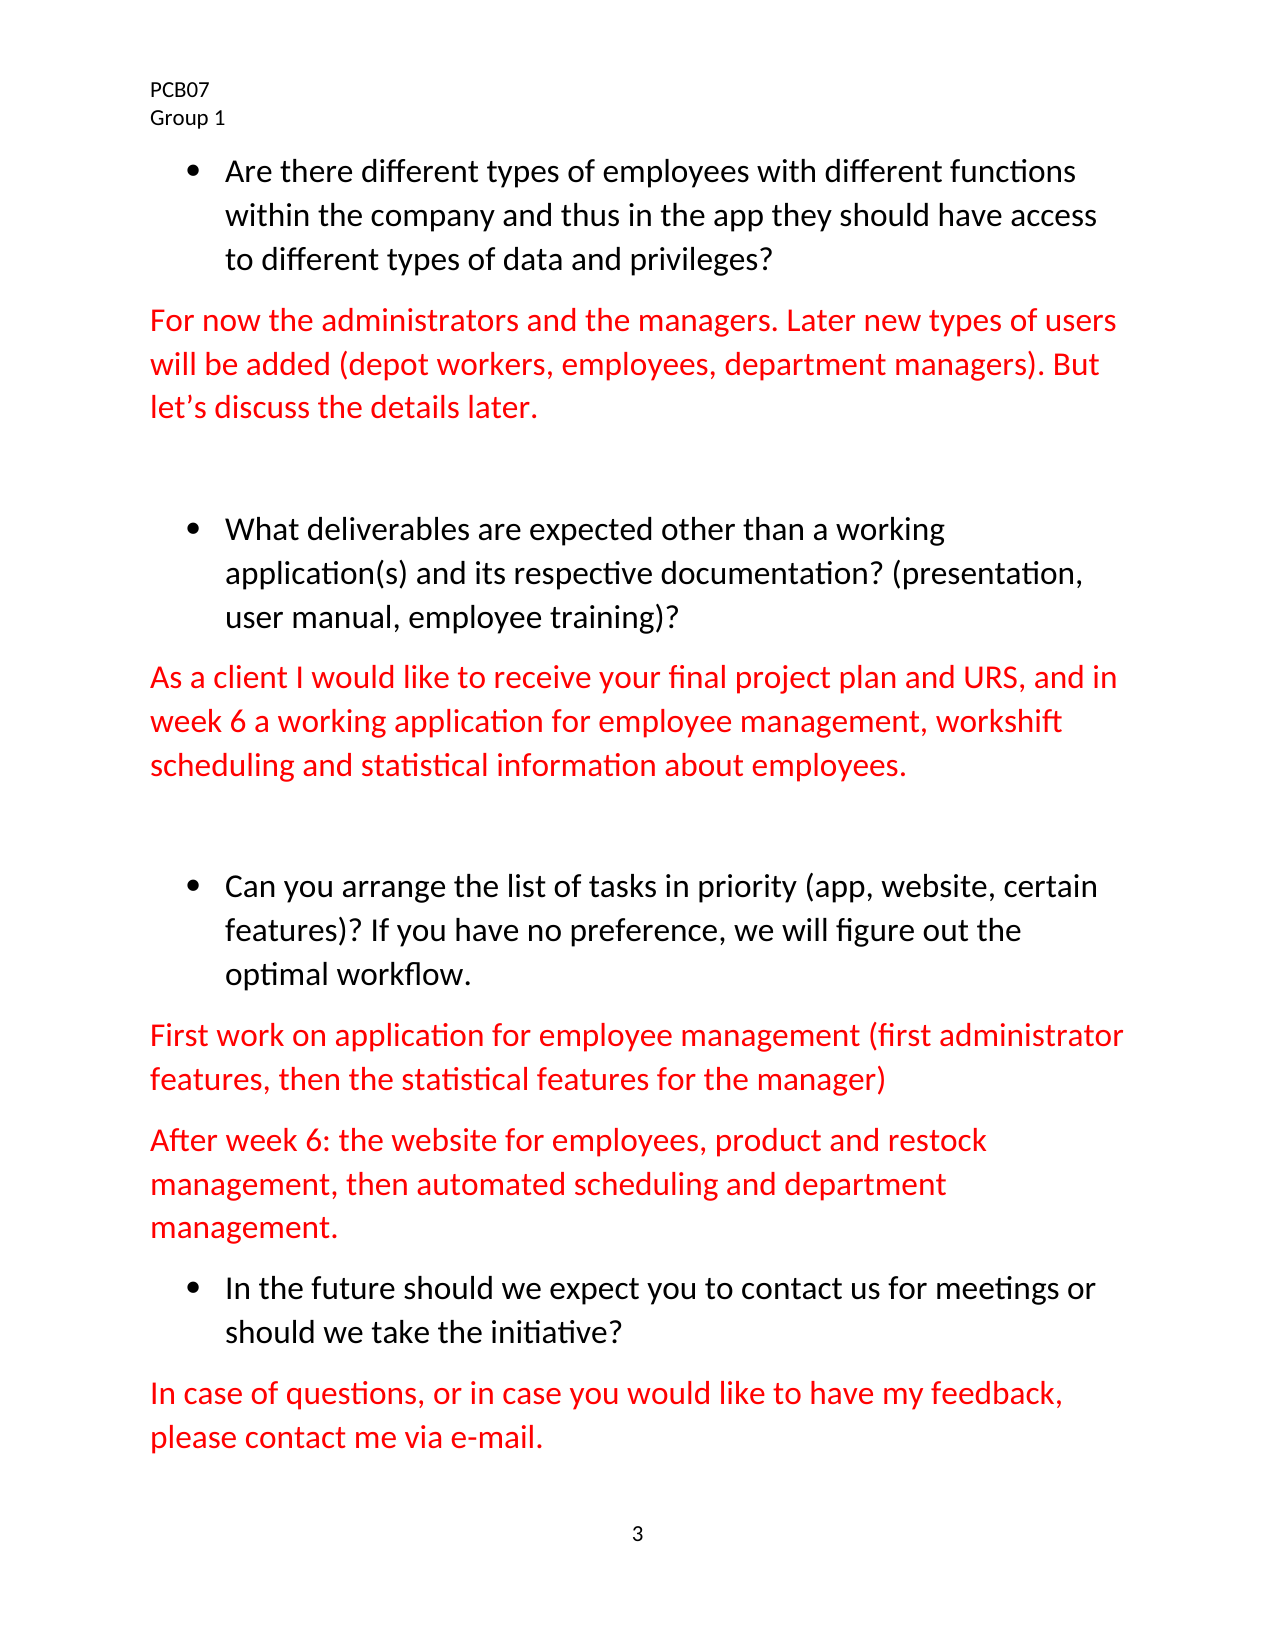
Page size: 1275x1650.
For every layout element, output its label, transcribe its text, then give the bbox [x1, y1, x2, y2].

list Can you arrange the list of tasks in priority (app, website, certain features)? If you have no preference, we will figure out the optimal workflow. [187, 865, 1125, 994]
text First work on application for employee management (first administrator features, then the statistical features for the manager) [150, 1014, 1125, 1099]
list In the future should we expect you to contact us for meetings or should we take the initiative? [187, 1267, 1125, 1352]
list Are there different types of employees with different functions within the company and thus in the app they should have access to different types of data and privileges? [187, 150, 1125, 279]
text As a client I would like to receive your final project plan and URS, and in week 6 a working application for employee management, workshift scheduling and statistical information about employees. [150, 656, 1125, 785]
list What deliverables are expected other than a working application(s) and its respective documentation? (presentation, user manual, employee training)? [187, 508, 1125, 636]
text In case of questions, or in case you would like to have my feedback, please contact me via e-mail. [150, 1372, 1125, 1456]
text After week 6: the website for employees, product and restock management, then automated scheduling and department management. [150, 1118, 1125, 1247]
text For now the administrators and the managers. Later new types of users will be added (depot workers, employees, department managers). But let’s discuss the details later. [150, 298, 1125, 427]
